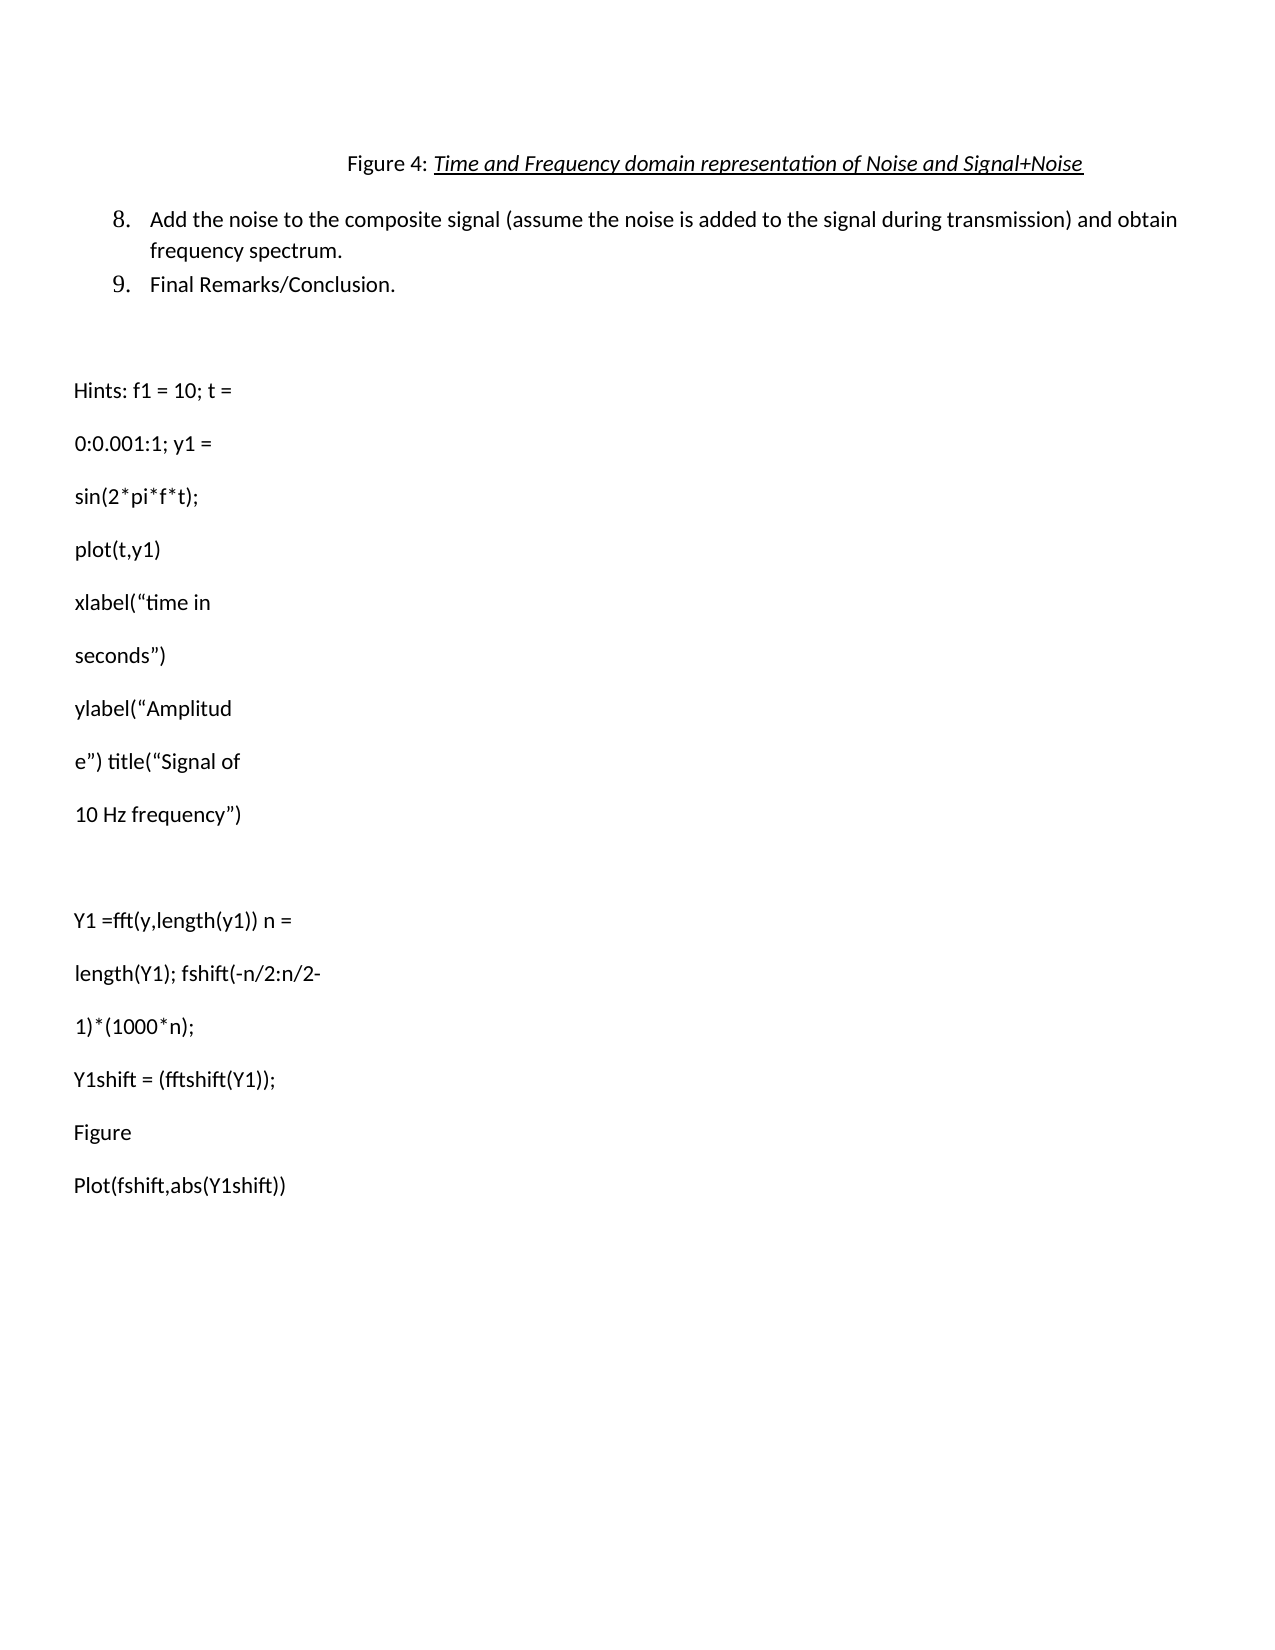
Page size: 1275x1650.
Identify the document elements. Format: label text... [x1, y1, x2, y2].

text Y1 =fft(y,length(y1)) n = length(Y1); fshift(-n/2:n/2-1)*(1000*n); [73, 906, 335, 1040]
text Figure [73, 1118, 1200, 1146]
list Final Remarks/Conclusion. [112, 269, 1200, 298]
text Plot(fshift,abs(Y1shift)) [73, 1171, 1200, 1199]
text Hints: f1 = 10; t = 0:0.001:1; y1 = sin(2*pi*f*t); plot(t,y1) xlabel(“time in seconds”) ylabel(“Amplitude”) title(“Signal of 10 Hz frequency”) [73, 377, 243, 828]
text Figure 4: Time and Frequency domain representation of Noise and Signal+Noise [347, 149, 1200, 177]
list Add the noise to the composite signal (assume the noise is added to the signal during transmission) and obtain frequency spectrum. [112, 204, 1200, 264]
text Y1shift = (fftshift(Y1)); [73, 1065, 1200, 1093]
